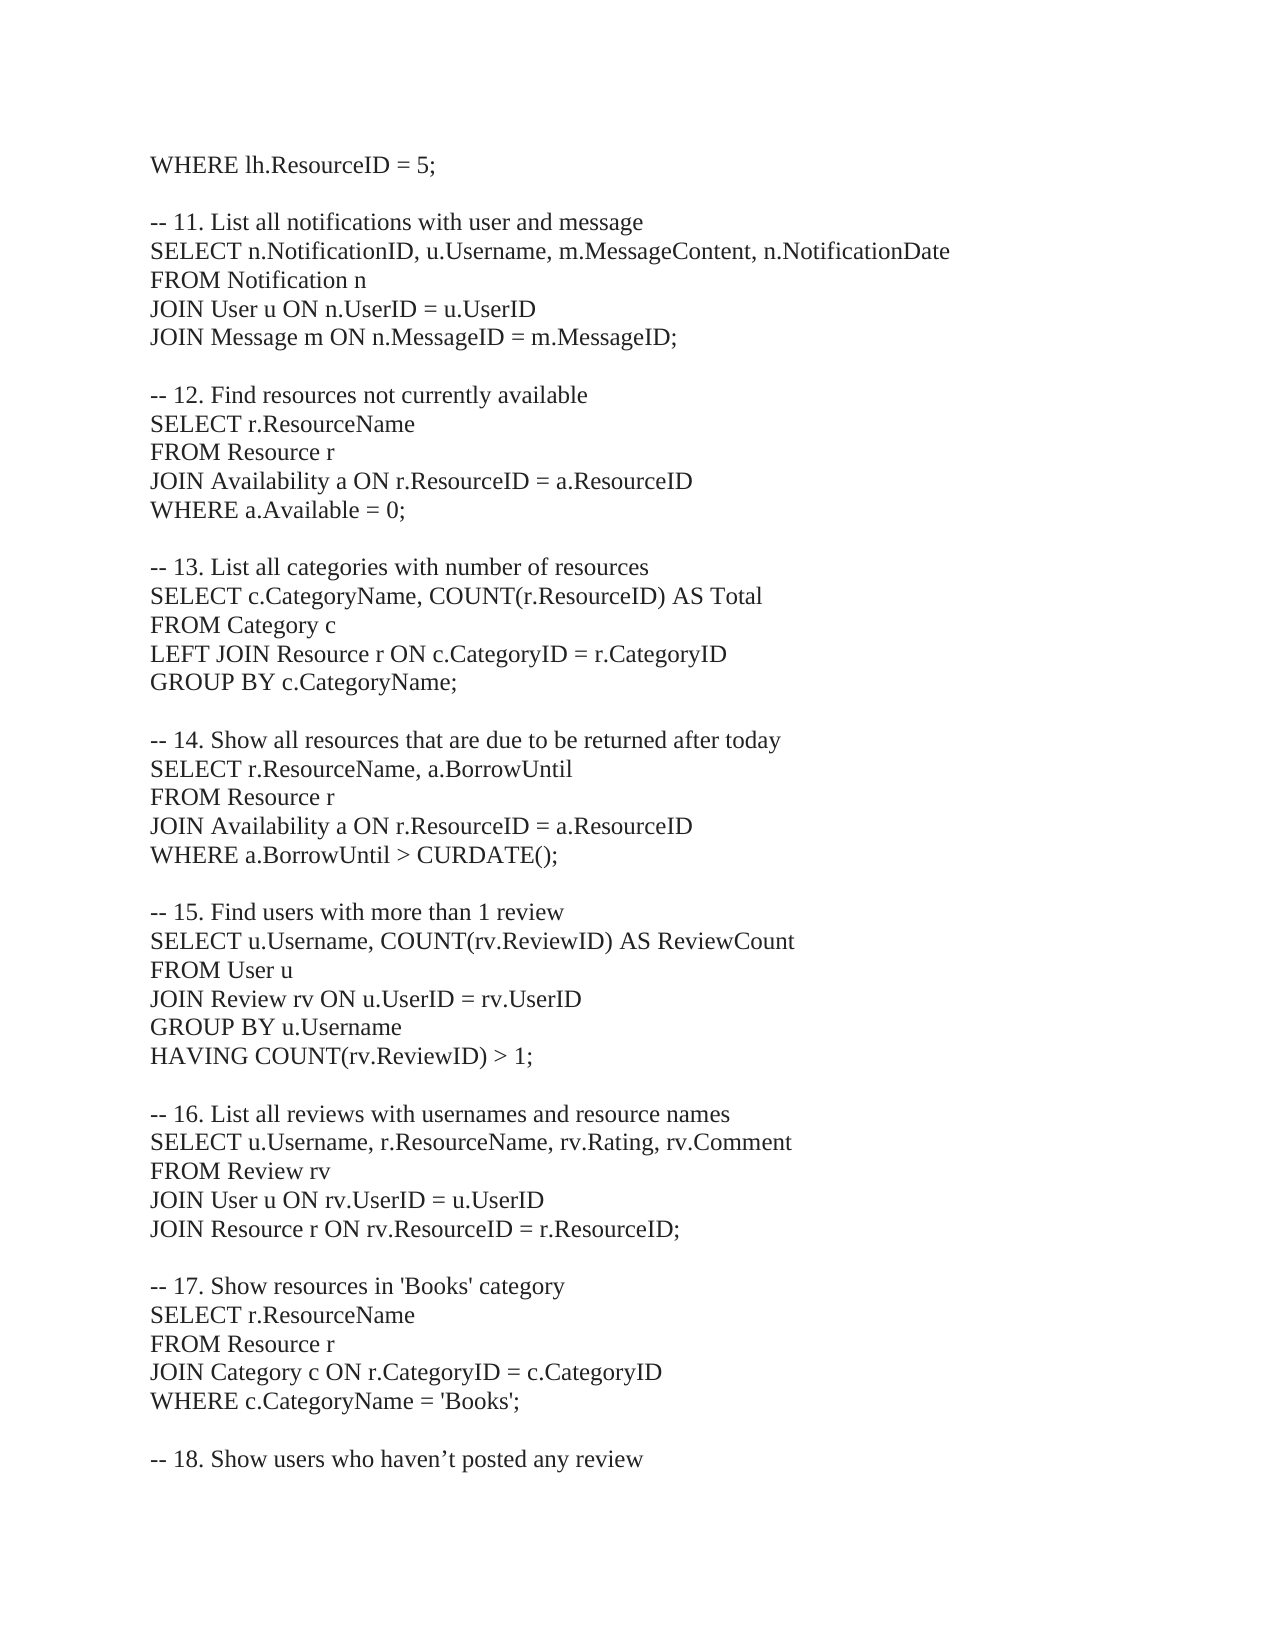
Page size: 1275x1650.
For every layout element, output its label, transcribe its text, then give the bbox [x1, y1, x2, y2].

text SELECT r.ResourceName, a.BorrowUntil [150, 754, 1226, 782]
text -- 13. List all categories with number of resources [150, 552, 1226, 581]
text WHERE a.BorrowUntil > CURDATE(); [150, 840, 1226, 869]
text -- 12. Find resources not currently available [150, 380, 1226, 409]
text JOIN Resource r ON rv.ResourceID = r.ResourceID; [150, 1214, 1226, 1242]
text JOIN Availability a ON r.ResourceID = a.ResourceID [150, 466, 1226, 495]
text JOIN Review rv ON u.UserID = rv.UserID [150, 984, 1226, 1012]
text -- 14. Show all resources that are due to be returned after today [150, 725, 1226, 754]
text LEFT JOIN Resource r ON c.CategoryID = r.CategoryID [150, 639, 1226, 667]
text -- 15. Find users with more than 1 review [150, 897, 1226, 926]
text SELECT u.Username, r.ResourceName, rv.Rating, rv.Comment [150, 1127, 1226, 1156]
text SELECT r.ResourceName [150, 409, 1226, 437]
text JOIN Message m ON n.MessageID = m.MessageID; [150, 322, 1226, 351]
text -- 11. List all notifications with user and message [150, 207, 1226, 236]
text JOIN User u ON rv.UserID = u.UserID [150, 1185, 1226, 1214]
text SELECT c.CategoryName, COUNT(r.ResourceID) AS Total [150, 581, 1226, 610]
text FROM Resource r [150, 1329, 1226, 1357]
text FROM Review rv [150, 1156, 1226, 1185]
text GROUP BY u.Username [150, 1012, 1226, 1041]
text FROM Resource r [150, 437, 1226, 466]
text -- 16. List all reviews with usernames and resource names [150, 1099, 1226, 1127]
text SELECT n.NotificationID, u.Username, m.MessageContent, n.NotificationDate [150, 236, 1226, 265]
text JOIN Category c ON r.CategoryID = c.CategoryID [150, 1357, 1226, 1386]
text -- 18. Show users who haven’t posted any review [150, 1444, 1226, 1472]
text FROM Category c [150, 610, 1226, 639]
text -- 17. Show resources in 'Books' category [150, 1271, 1226, 1300]
text HAVING COUNT(rv.ReviewID) > 1; [150, 1041, 1226, 1070]
text SELECT u.Username, COUNT(rv.ReviewID) AS ReviewCount [150, 926, 1226, 955]
text GROUP BY c.CategoryName; [150, 667, 1226, 696]
text FROM Resource r [150, 782, 1226, 811]
text WHERE a.Available = 0; [150, 495, 1226, 524]
text JOIN User u ON n.UserID = u.UserID [150, 294, 1226, 322]
text FROM Notification n [150, 265, 1226, 294]
text JOIN Availability a ON r.ResourceID = a.ResourceID [150, 811, 1226, 840]
text WHERE lh.ResourceID = 5; [150, 150, 1226, 179]
text FROM User u [150, 955, 1226, 984]
text WHERE c.CategoryName = 'Books'; [150, 1386, 1226, 1415]
text SELECT r.ResourceName [150, 1300, 1226, 1329]
